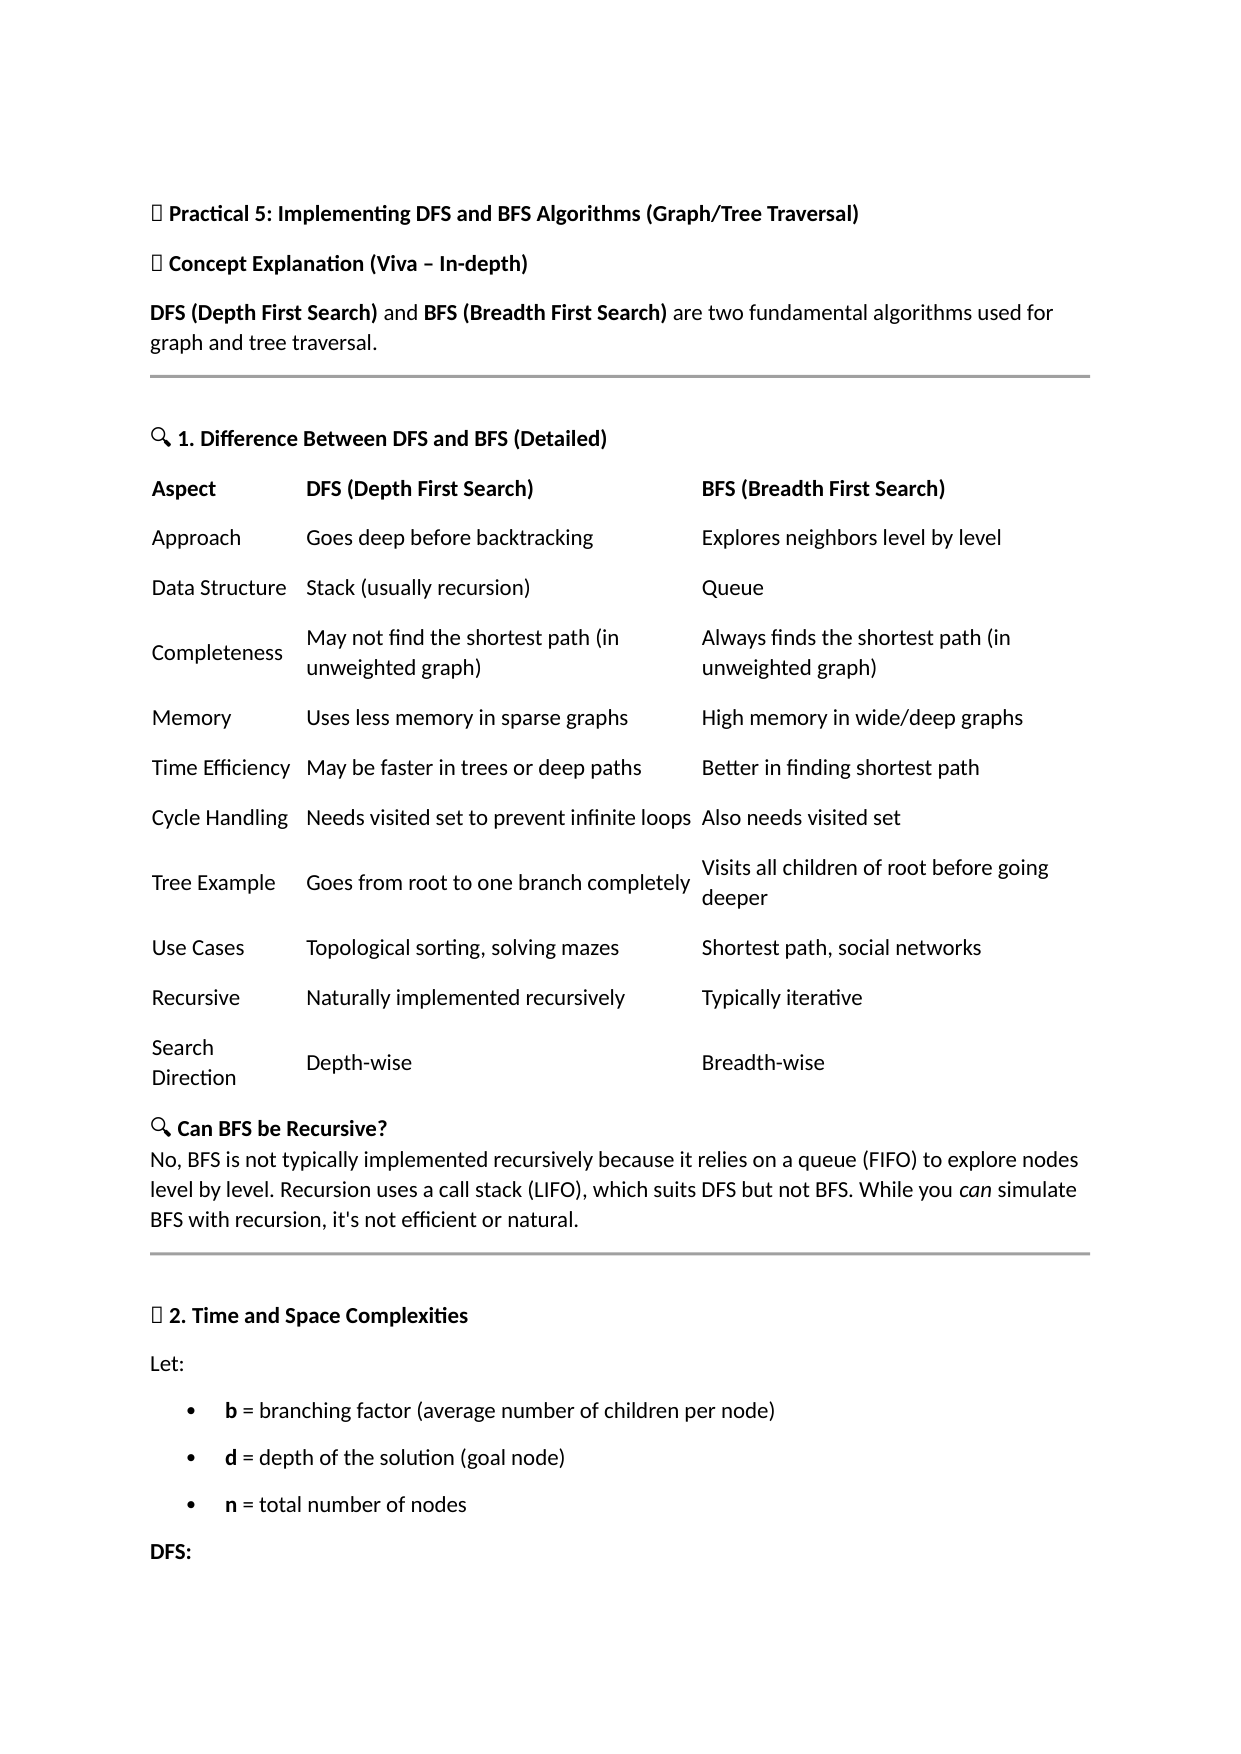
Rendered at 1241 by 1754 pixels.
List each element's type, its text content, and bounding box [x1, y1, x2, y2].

table_cell Data Structure [150, 572, 304, 622]
table_header Aspect [150, 472, 304, 522]
table_cell Uses less memory in sparse graphs [304, 702, 700, 752]
table_cell Typically iterative [700, 982, 1090, 1031]
table_cell Cycle Handling [150, 802, 304, 852]
table_cell Visits all children of root before going deeper [700, 852, 1090, 932]
table_cell Queue [700, 572, 1090, 622]
table_cell Memory [150, 702, 304, 752]
table_cell Topological sorting, solving mazes [304, 932, 700, 982]
text 🔍 1. Difference Between DFS and BFS (Detailed) [150, 422, 1090, 453]
text 🔹 Concept Explanation (Viva – In-depth) [150, 247, 1090, 278]
table_cell Approach [150, 522, 304, 572]
table_cell Goes from root to one branch completely [304, 852, 700, 932]
table_cell Tree Example [150, 852, 304, 932]
table_cell Explores neighbors level by level [700, 522, 1090, 572]
table_header DFS (Depth First Search) [304, 472, 700, 522]
table_cell Depth-wise [304, 1031, 700, 1112]
table_cell Stack (usually recursion) [304, 572, 700, 622]
table_cell May be faster in trees or deep paths [304, 752, 700, 802]
table_cell Always finds the shortest path (in unweighted graph) [700, 622, 1090, 702]
list d = depth of the solution (goal node) [187, 1443, 1090, 1471]
list b = branching factor (average number of children per node) [187, 1396, 1090, 1424]
table_cell Breadth-wise [700, 1031, 1090, 1112]
table_cell Time Efficiency [150, 752, 304, 802]
table_cell Naturally implemented recursively [304, 982, 700, 1031]
table_cell Goes deep before backtracking [304, 522, 700, 572]
table_cell Recursive [150, 982, 304, 1031]
table_cell May not find the shortest path (in unweighted graph) [304, 622, 700, 702]
table_cell Search Direction [150, 1031, 304, 1112]
list n = total number of nodes [187, 1490, 1090, 1518]
table_cell Use Cases [150, 932, 304, 982]
table_cell Shortest path, social networks [700, 932, 1090, 982]
table_header BFS (Breadth First Search) [700, 472, 1090, 522]
text Let: [150, 1349, 1090, 1378]
table_cell Better in finding shortest path [700, 752, 1090, 802]
text ✅ Practical 5: Implementing DFS and BFS Algorithms (Graph/Tree Traversal) [150, 197, 1090, 228]
table_cell Also needs visited set [700, 802, 1090, 852]
table_cell Needs visited set to prevent infinite loops [304, 802, 700, 852]
table_cell High memory in wide/deep graphs [700, 702, 1090, 752]
text 🧠 2. Time and Space Complexities [150, 1299, 1090, 1330]
table_cell Completeness [150, 622, 304, 702]
text DFS: [150, 1537, 1090, 1565]
text DFS (Depth First Search) and BFS (Breadth First Search) are two fundamental algorithms used for graph and tree traversal. [150, 298, 1090, 356]
text 🔍 Can BFS be Recursive? No, BFS is not typically implemented recursively because it relies on a queue (FIFO) to explore nodes level by level. Recursion uses a call stack (LIFO), which suits DFS but not BFS. While you can simulate BFS with recursion, it's not efficient or natural. [150, 1112, 1090, 1233]
